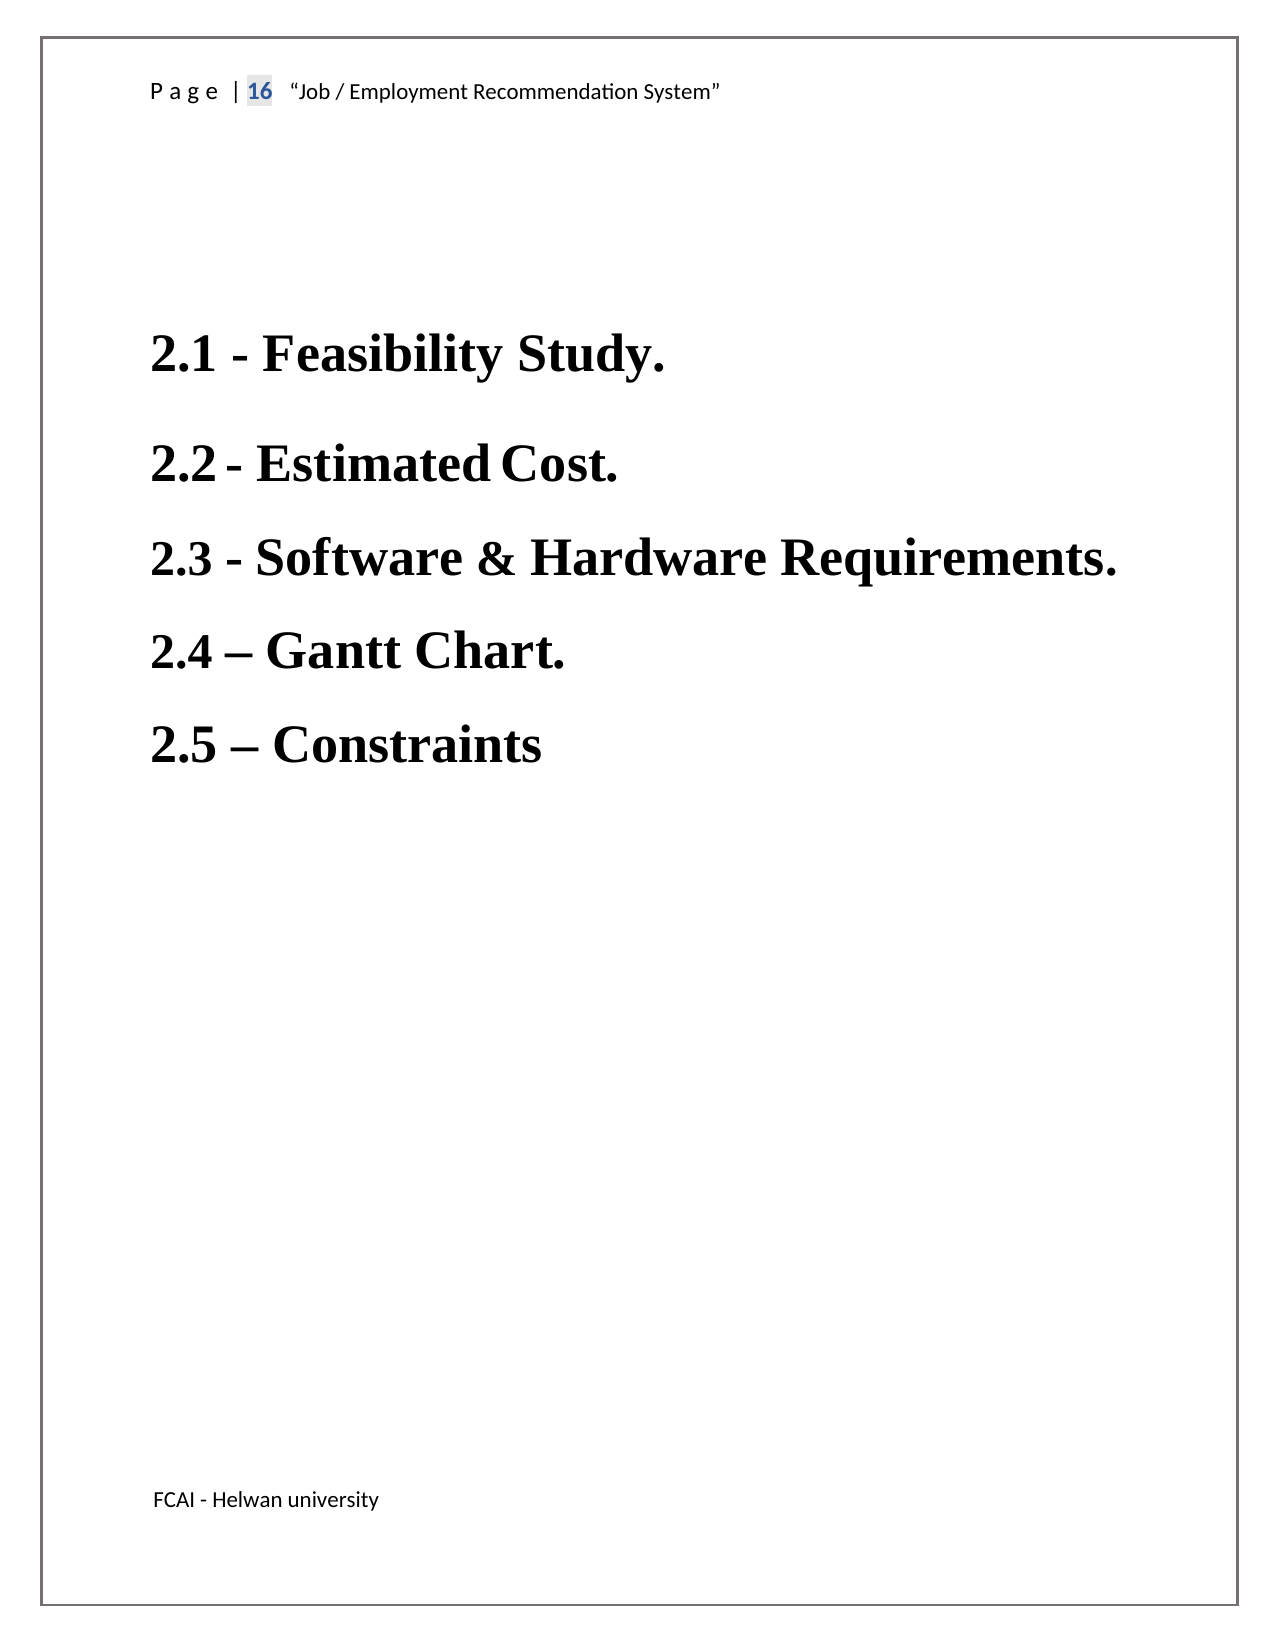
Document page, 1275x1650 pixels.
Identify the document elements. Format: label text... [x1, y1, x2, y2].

list - Estimated Cost. [150, 431, 1125, 493]
list - Software & Hardware Requirements. [150, 524, 1125, 587]
text 2.1 - Feasibility Study. [150, 321, 1125, 383]
list – Gantt Chart. [150, 618, 1125, 680]
text 2.5 – Constraints [150, 711, 1125, 774]
